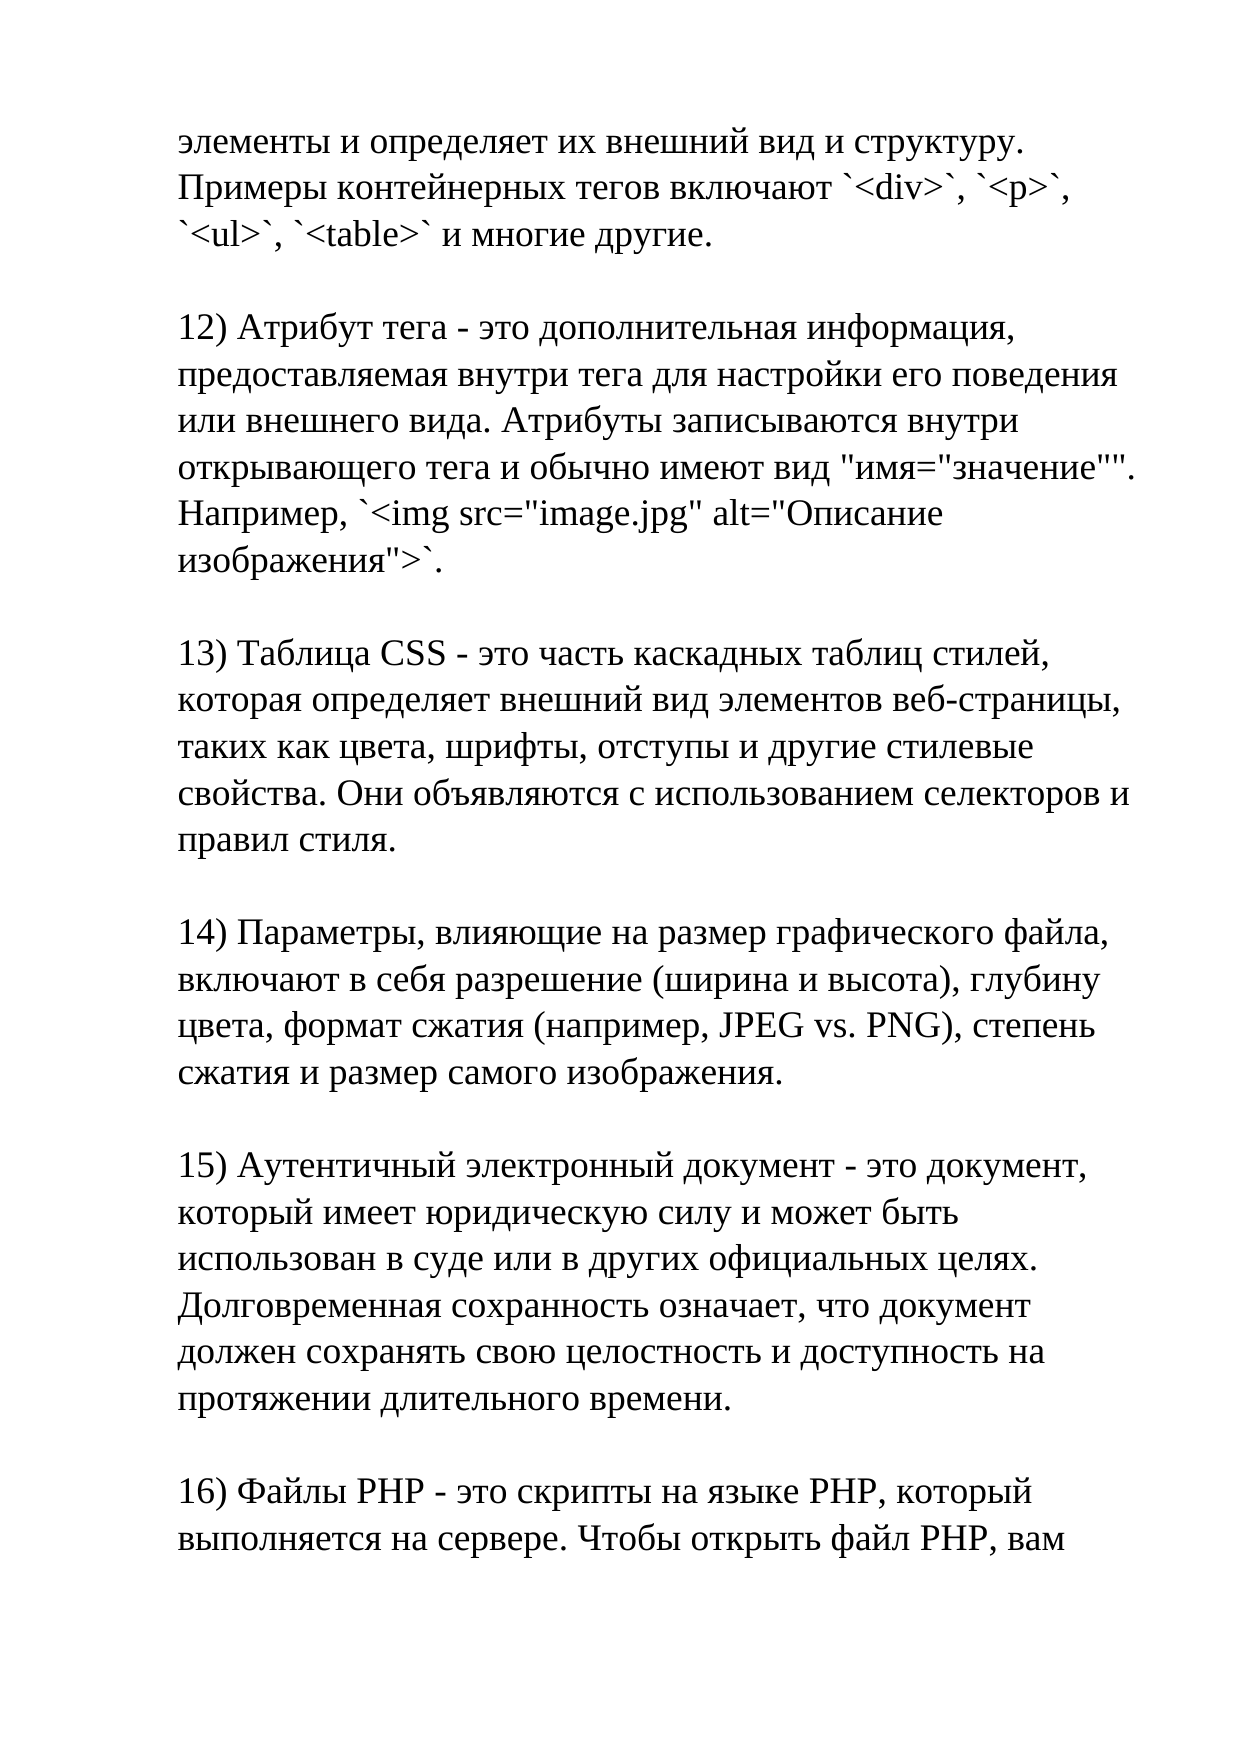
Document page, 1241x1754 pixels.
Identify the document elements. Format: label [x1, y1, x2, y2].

text [177, 118, 1152, 1558]
